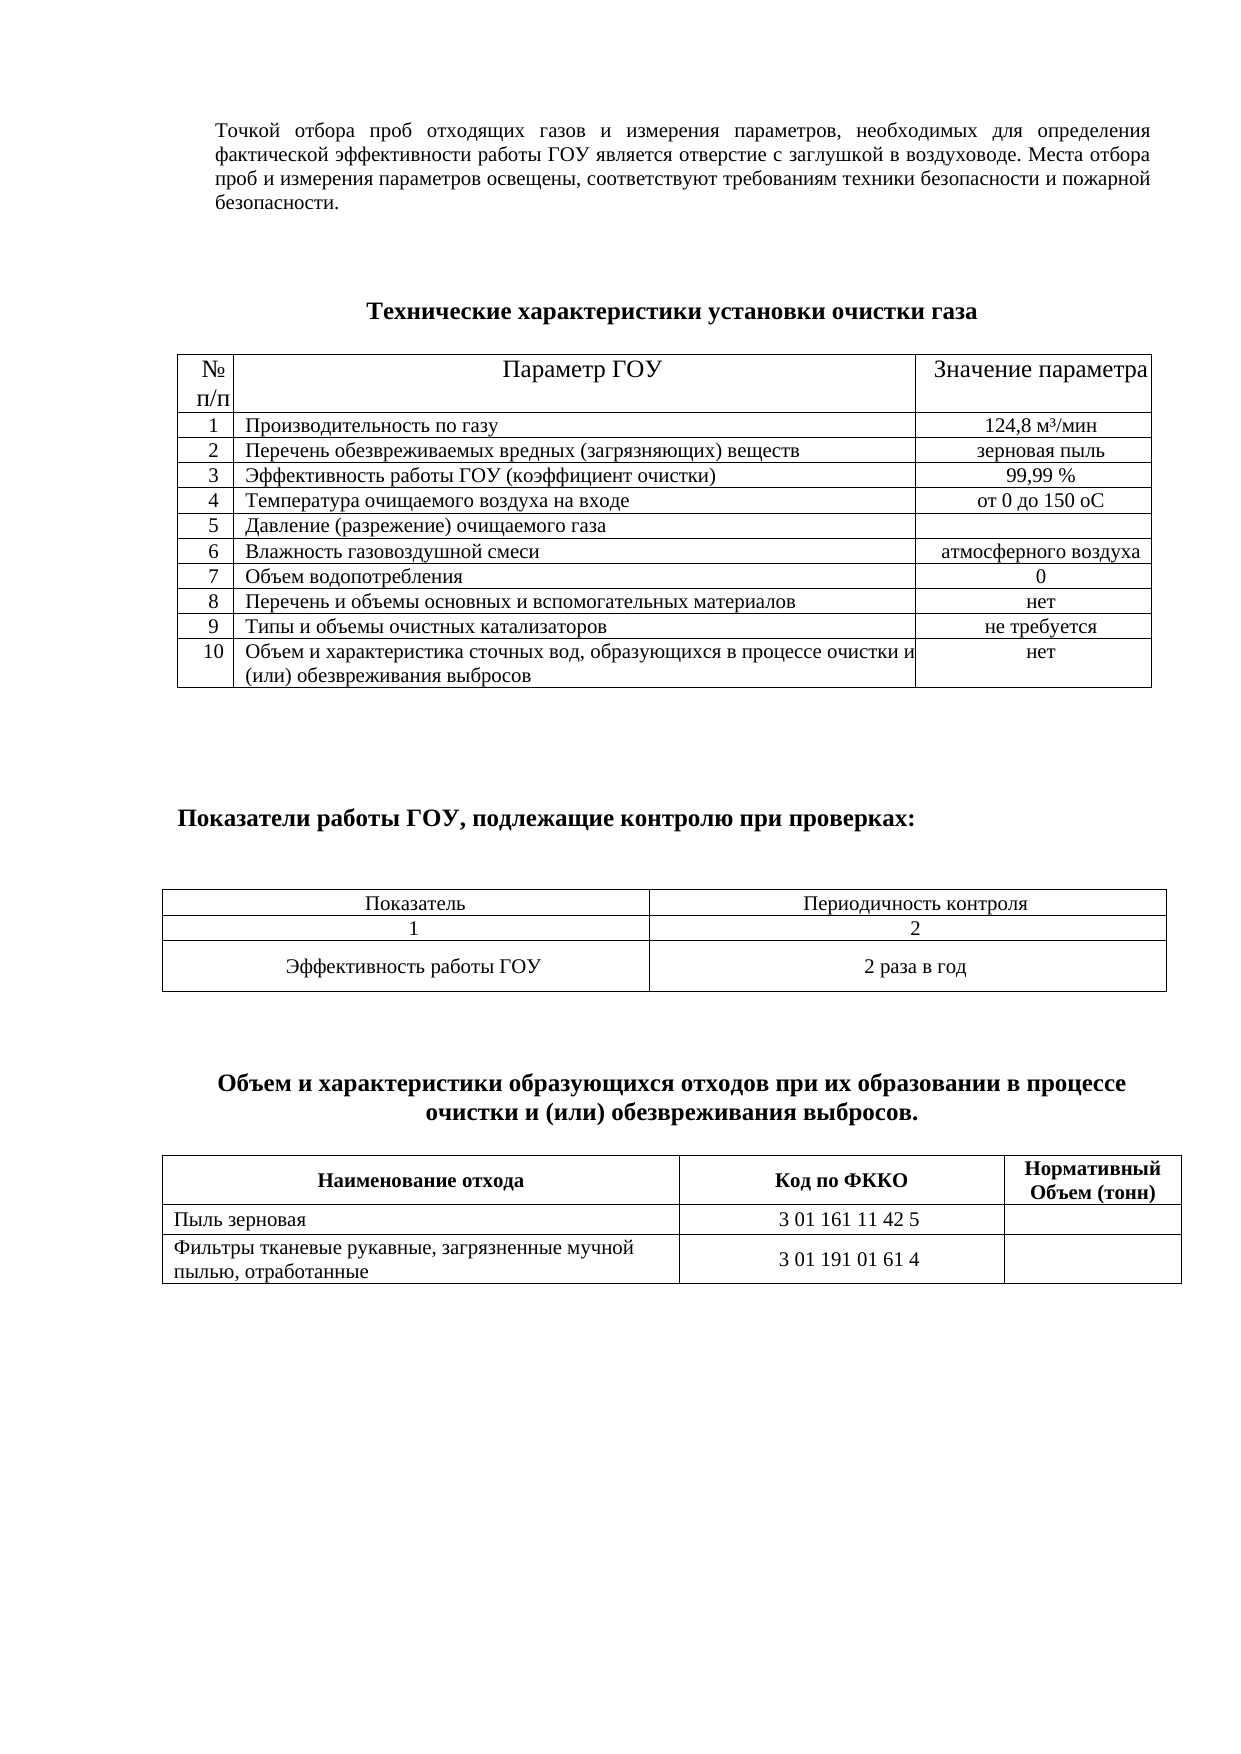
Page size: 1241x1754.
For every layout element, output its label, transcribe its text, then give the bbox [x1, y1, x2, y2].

table_cell Температура очищаемого воздуха на входе [234, 488, 915, 512]
table_header № п/п [178, 355, 233, 412]
table_cell 3 01 161 11 42 5 [680, 1205, 1004, 1234]
table_cell 99,99 % [916, 463, 1151, 487]
table_cell Фильтры тканевые рукавные, загрязненные мучной пылью, отработанные [163, 1235, 679, 1283]
table_header Нормативный Объем (тонн) [1005, 1156, 1181, 1204]
table_cell Давление (разрежение) очищаемого газа [234, 514, 915, 537]
table_cell [916, 514, 1151, 537]
table_cell 10 [178, 639, 233, 687]
table_cell атмосферного воздуха [916, 539, 1151, 563]
table_cell [1005, 1205, 1181, 1234]
table_cell не требуется [916, 614, 1151, 638]
table_cell 4 [178, 488, 233, 512]
table_cell Пыль зерновая [163, 1205, 679, 1234]
table_cell 5 [178, 514, 233, 537]
table_cell 7 [178, 564, 233, 588]
text Технические характеристики установки очистки газа [177, 296, 1167, 325]
table_cell Объем водопотребления [234, 564, 915, 588]
table_cell Влажность газовоздушной смеси [234, 539, 915, 563]
text Объем и характеристики образующихся отходов при их образовании в процессе очистки и (или) обезвреживания выбросов. [177, 1068, 1166, 1126]
table_header Код по ФККО [680, 1156, 1004, 1204]
table_header Показатель [163, 890, 649, 914]
table_cell от 0 до 150 оС [916, 488, 1151, 512]
table_cell [1005, 1235, 1181, 1283]
table_cell Типы и объемы очистных катализаторов [234, 614, 915, 638]
table_cell 2 [650, 916, 1166, 939]
table_cell 3 01 191 01 61 4 [680, 1235, 1004, 1283]
table_header Параметр ГОУ [234, 355, 915, 412]
table_cell 3 [178, 463, 233, 487]
table_cell зерновая пыль [916, 438, 1151, 462]
table_cell нет [916, 589, 1151, 613]
table_cell 8 [178, 589, 233, 613]
table_header Периодичность контроля [650, 890, 1166, 914]
text Точкой отбора проб отходящих газов и измерения параметров, необходимых для определения фактической эффективности работы ГОУ является отверстие с заглушкой в воздуховоде. Места отбора проб и измерения параметров освещены, соответствуют требованиям техники безопасности и пожарной безопасности. [215, 118, 1152, 214]
table_cell Эффективность работы ГОУ (коэффициент очистки) [234, 463, 915, 487]
table_cell Перечень и объемы основных и вспомогательных материалов [234, 589, 915, 613]
table_cell 9 [178, 614, 233, 638]
table_cell 2 [178, 438, 233, 462]
table_cell 1 [178, 413, 233, 437]
table_cell 6 [178, 539, 233, 563]
text Показатели работы ГОУ, подлежащие контролю при проверках: [177, 803, 1166, 832]
table_cell Эффективность работы ГОУ [163, 941, 649, 991]
table_cell 0 [916, 564, 1151, 588]
table_cell Производительность по газу [234, 413, 915, 437]
table_header Значение параметра [916, 355, 1151, 412]
table_cell Объем и характеристика сточных вод, образующихся в процессе очистки и (или) обезвреживания выбросов [234, 639, 915, 687]
table_cell Перечень обезвреживаемых вредных (загрязняющих) веществ [234, 438, 915, 462]
table_cell 1 [163, 916, 649, 939]
table_cell нет [916, 639, 1151, 687]
table_header Наименование отхода [163, 1156, 679, 1204]
table_cell 124,8 м³/мин [916, 413, 1151, 437]
table_cell 2 раза в год [650, 941, 1166, 991]
